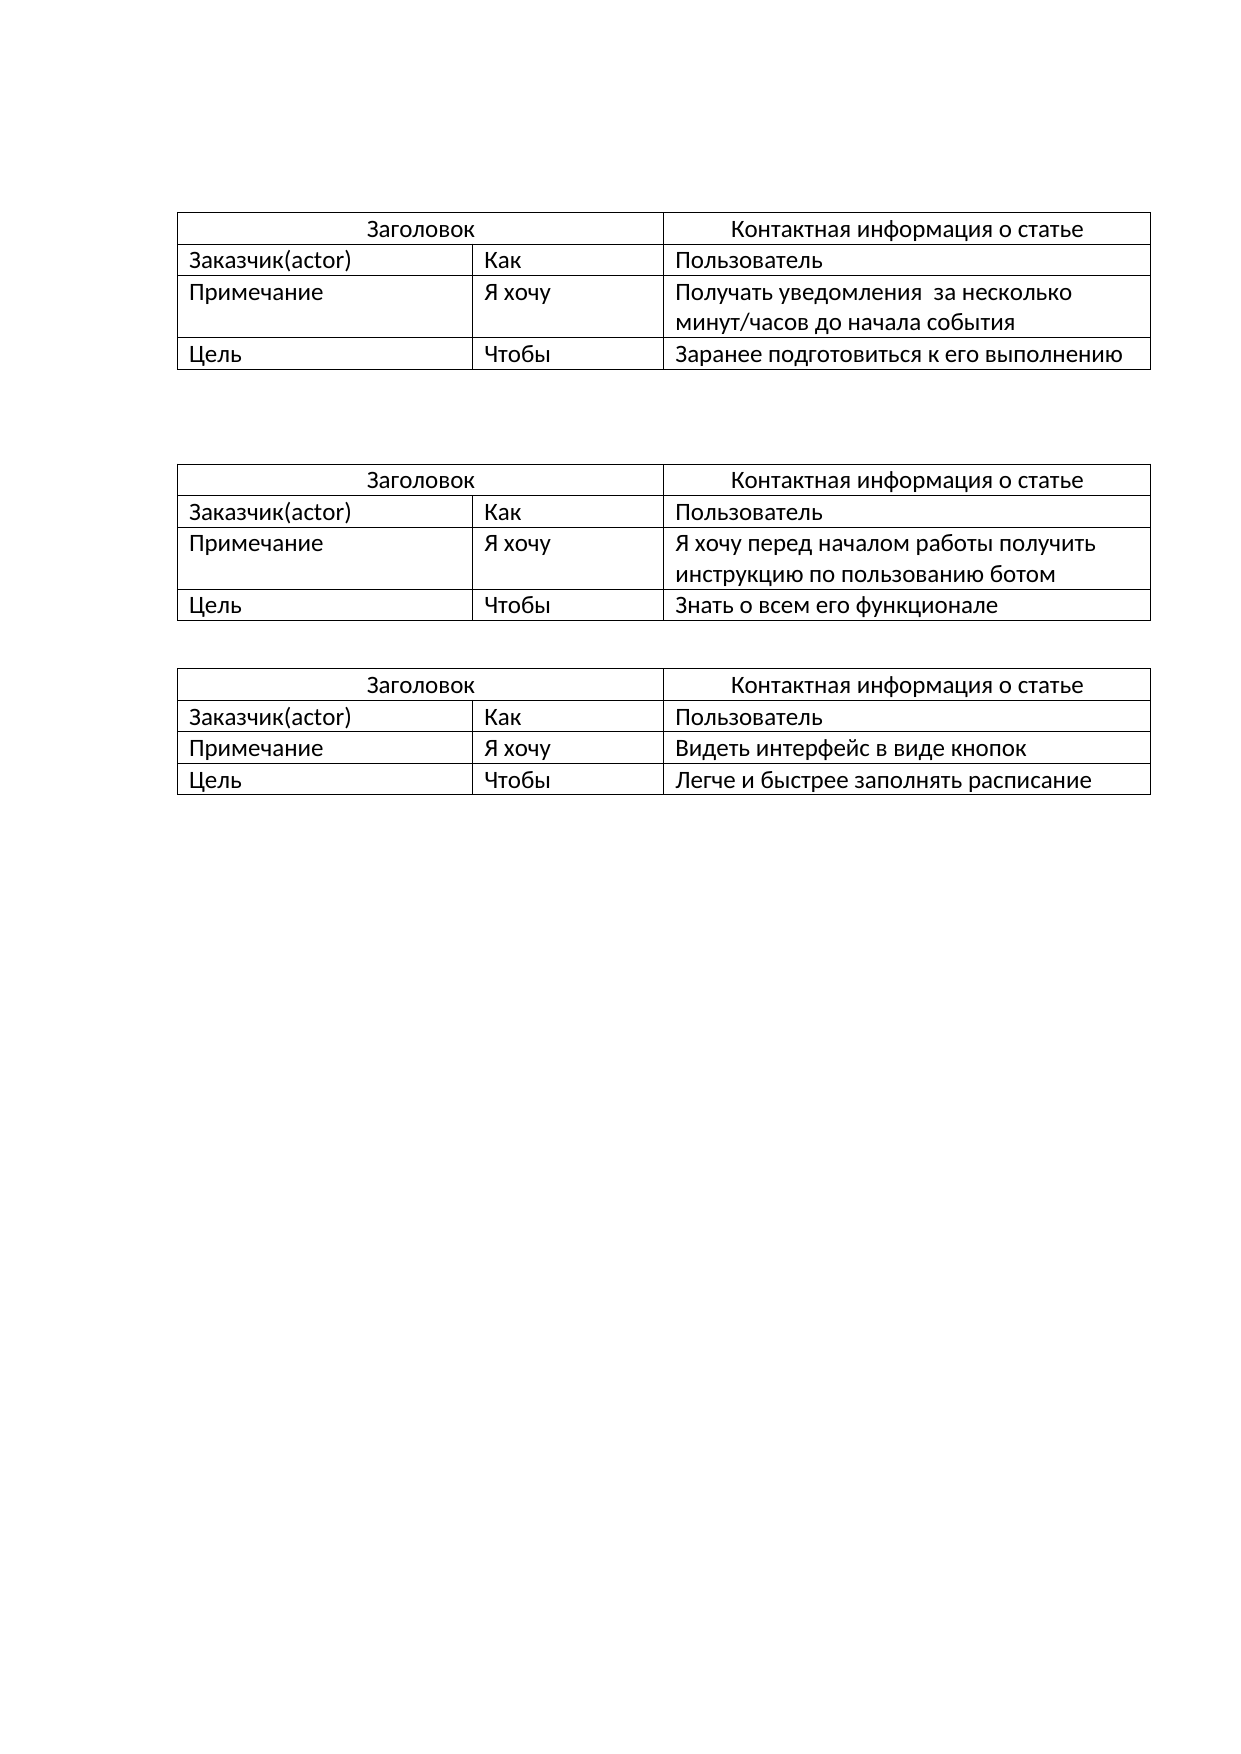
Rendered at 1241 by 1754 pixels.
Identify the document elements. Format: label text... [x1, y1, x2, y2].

table_header Заголовок [178, 465, 663, 495]
table_cell Пользователь [664, 496, 1150, 527]
table_cell Заказчик(actor) [178, 701, 472, 731]
table_cell Я хочу [473, 732, 663, 763]
table_cell Заказчик(actor) [178, 245, 472, 275]
table_header Контактная информация о статье [664, 465, 1150, 495]
table_cell Цель [178, 764, 472, 794]
table_cell Примечание [178, 732, 472, 763]
table_cell Чтобы [473, 764, 663, 794]
table_cell Цель [178, 590, 472, 620]
table_cell Получать уведомления за несколько минут/часов до начала события [664, 276, 1150, 337]
table_cell Как [473, 245, 663, 275]
table_header Контактная информация о статье [664, 213, 1150, 243]
table_cell Я хочу [473, 276, 663, 337]
table_cell Заранее подготовиться к его выполнению [664, 338, 1150, 369]
table_cell Как [473, 701, 663, 731]
table_header Заголовок [178, 669, 663, 700]
table_cell Пользователь [664, 701, 1150, 731]
table_cell Заказчик(actor) [178, 496, 472, 527]
table_cell Знать о всем его функционале [664, 590, 1150, 620]
table_cell Видеть интерфейс в виде кнопок [664, 732, 1150, 763]
table_cell Я хочу перед началом работы получить инструкцию по пользованию ботом [664, 528, 1150, 589]
table_header Заголовок [178, 213, 663, 243]
table_cell Примечание [178, 528, 472, 589]
table_cell Чтобы [473, 338, 663, 369]
table_cell Чтобы [473, 590, 663, 620]
table_cell Цель [178, 338, 472, 369]
table_cell Примечание [178, 276, 472, 337]
table_cell Легче и быстрее заполнять расписание [664, 764, 1150, 794]
table_header Контактная информация о статье [664, 669, 1150, 700]
table_cell Как [473, 496, 663, 527]
table_cell Пользователь [664, 245, 1150, 275]
table_cell Я хочу [473, 528, 663, 589]
